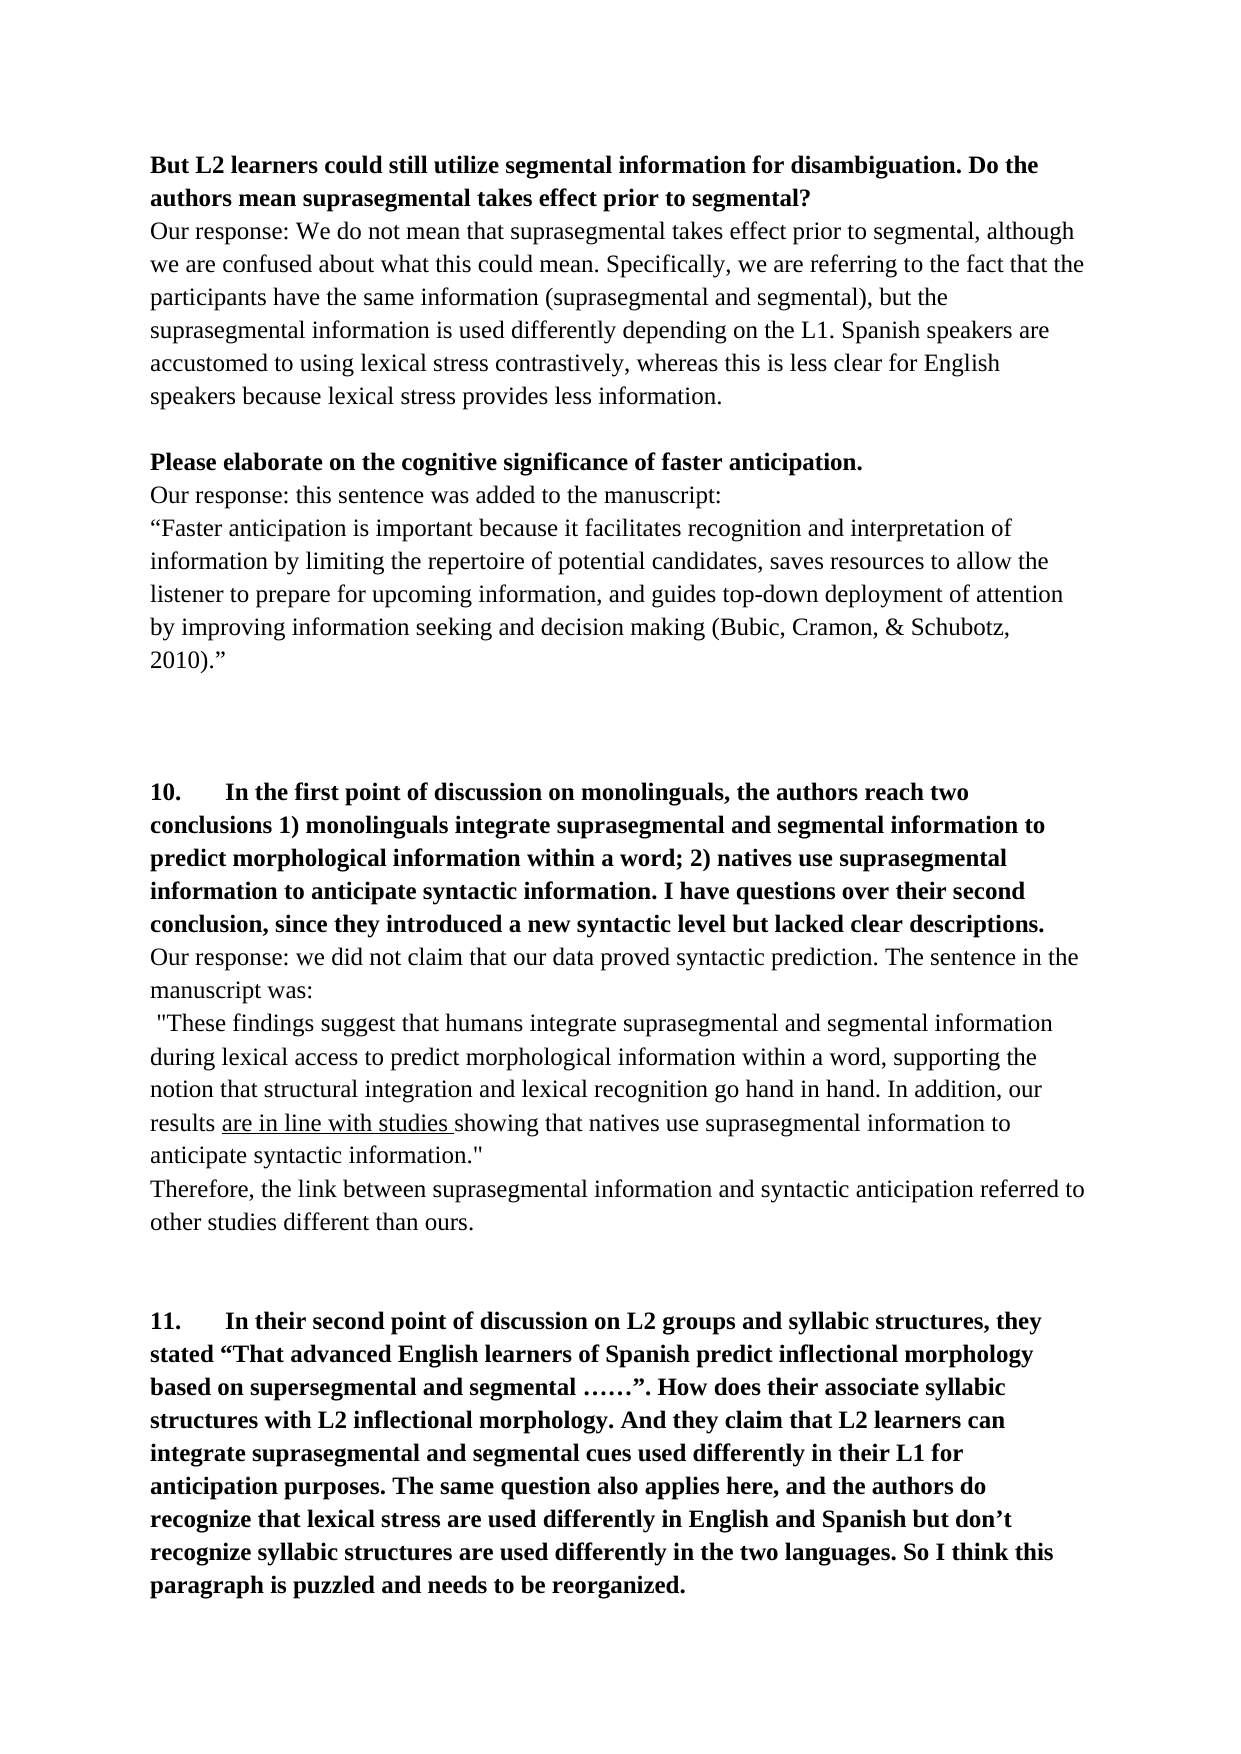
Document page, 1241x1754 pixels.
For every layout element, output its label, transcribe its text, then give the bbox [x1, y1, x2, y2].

text Our response: we did not claim that our data proved syntactic prediction. The sentence in the manuscript was: [150, 942, 1090, 1004]
text Therefore, the link between suprasegmental information and syntactic anticipation referred to other studies different than ours. [150, 1174, 1090, 1235]
text 10. In the first point of discussion on monolinguals, the authors reach two conclusions 1) monolinguals integrate suprasegmental and segmental information to predict morphological information within a word; 2) natives use suprasegmental information to anticipate syntactic information. I have questions over their second conclusion, since they introduced a new syntactic level but lacked clear descriptions. [150, 777, 1090, 938]
text “Faster anticipation is important because it facilitates recognition and interpretation of information by limiting the repertoire of potential candidates, saves resources to allow the listener to prepare for upcoming information, and guides top-down deployment of attention by improving information seeking and decision making (Bubic, Cramon, & Schubotz, 2010).” [150, 513, 1090, 674]
text "These findings suggest that humans integrate suprasegmental and segmental information during lexical access to predict morphological information within a word, supporting the notion that structural integration and lexical recognition go hand in hand. In addition, our results are in line with studies showing that natives use suprasegmental information to anticipate syntactic information." [150, 1008, 1090, 1169]
text 11. In their second point of discussion on L2 groups and syllabic structures, they stated “That advanced English learners of Spanish predict inflectional morphology based on supersegmental and segmental ……”. How does their associate syllabic structures with L2 inflectional morphology. And they claim that L2 learners can integrate suprasegmental and segmental cues used differently in their L1 for anticipation purposes. The same question also applies here, and the authors do recognize that lexical stress are used differently in English and Spanish but don’t recognize syllabic structures are used differently in the two languages. So I think this paragraph is puzzled and needs to be reorganized. [150, 1306, 1090, 1599]
text But L2 learners could still utilize segmental information for disambiguation. Do the authors mean suprasegmental takes effect prior to segmental? [150, 150, 1090, 212]
text Our response: this sentence was added to the manuscript: [150, 480, 1090, 509]
text Our response: We do not mean that suprasegmental takes effect prior to segmental, although we are confused about what this could mean. Specifically, we are referring to the fact that the participants have the same information (suprasegmental and segmental), but the suprasegmental information is used differently depending on the L1. Spanish speakers are accustomed to using lexical stress contrastively, whereas this is less clear for English speakers because lexical stress provides less information. [150, 216, 1090, 410]
text Please elaborate on the cognitive significance of faster anticipation. [150, 447, 1090, 476]
